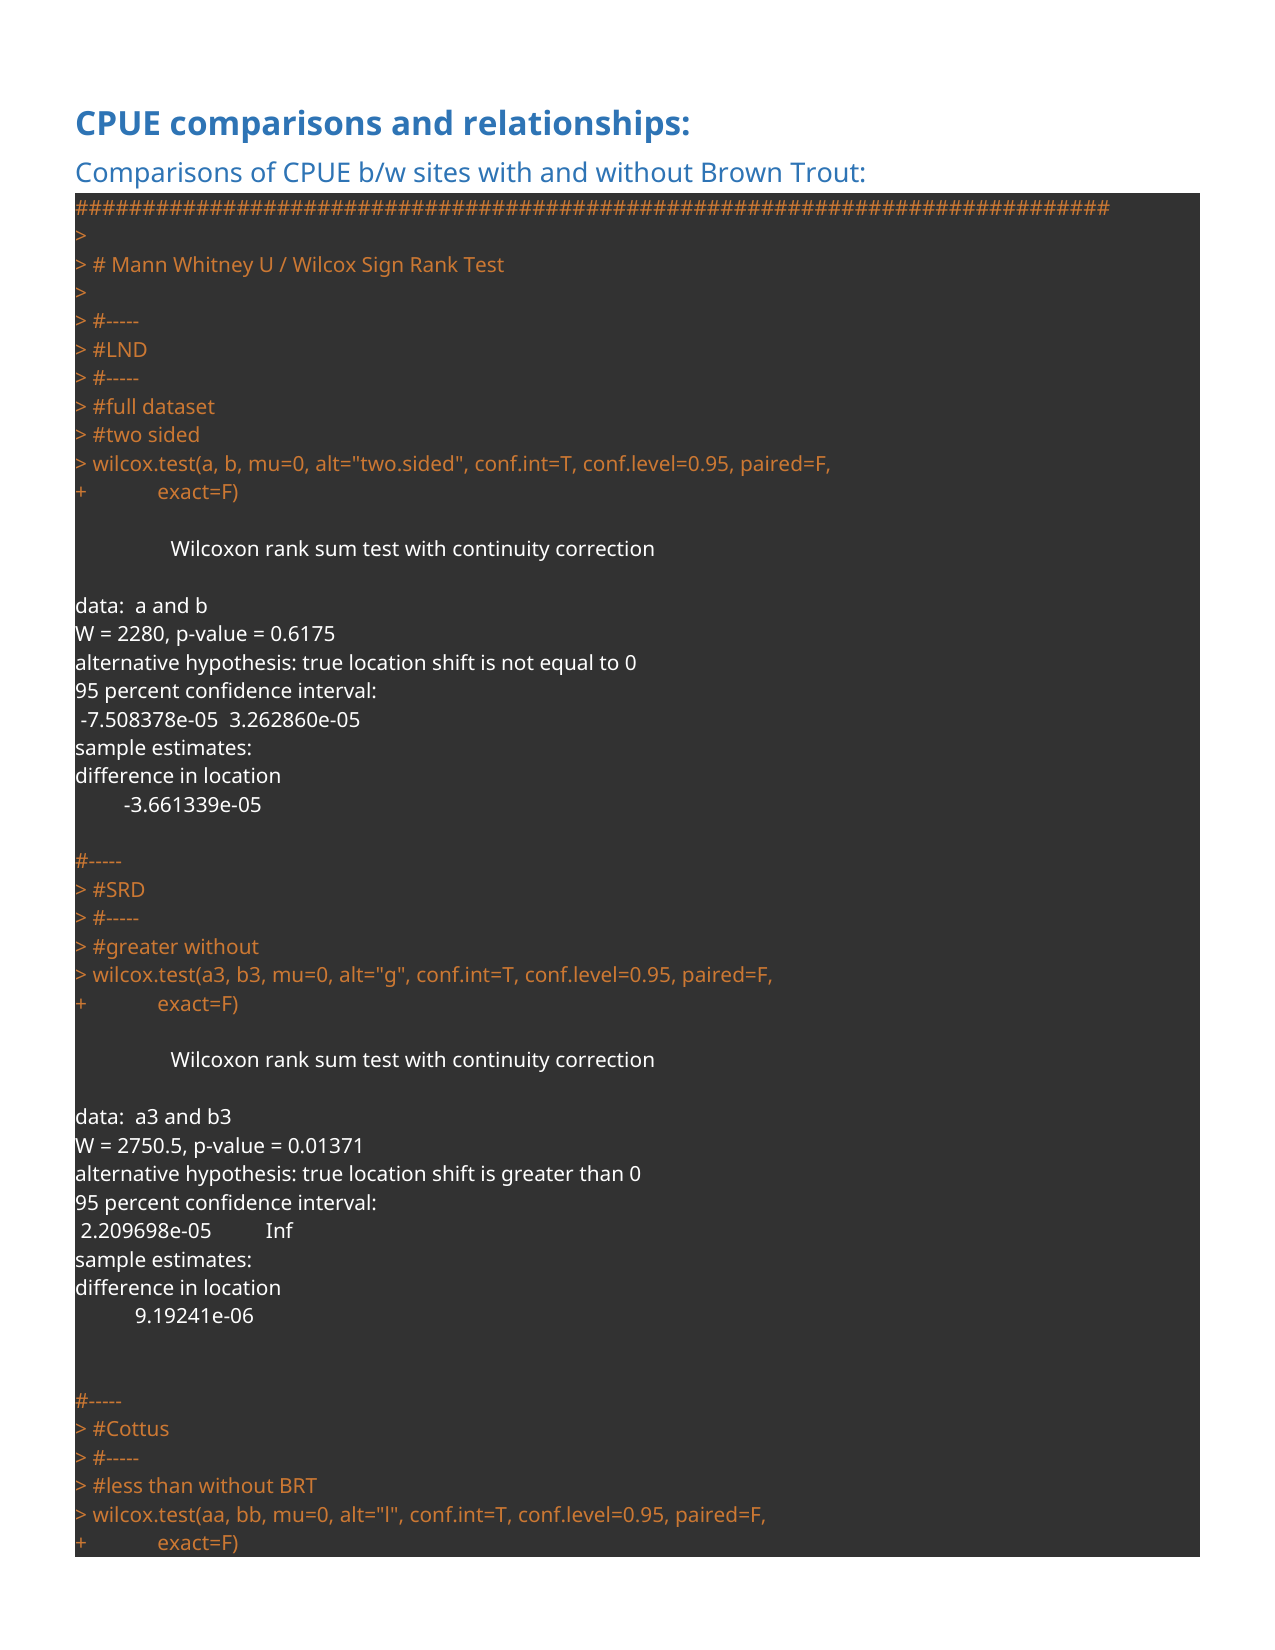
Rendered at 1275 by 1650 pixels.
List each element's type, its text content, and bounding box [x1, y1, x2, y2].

subtitle Comparisons of CPUE b/w sites with and without Brown Trout: [75, 153, 1200, 190]
text data: a3 and b3 [75, 1102, 1200, 1131]
text 9.19241e-06 [75, 1302, 1200, 1330]
text > #greater without [75, 932, 1200, 960]
text W = 2750.5, p-value = 0.01371 [75, 1131, 1200, 1159]
text > wilcox.test(aa, bb, mu=0, alt="l", conf.int=T, conf.level=0.95, paired=F, [75, 1500, 1200, 1528]
text > wilcox.test(a3, b3, mu=0, alt="g", conf.int=T, conf.level=0.95, paired=F, [75, 960, 1200, 989]
text alternative hypothesis: true location shift is greater than 0 [75, 1159, 1200, 1188]
subtitle CPUE comparisons and relationships: [75, 100, 1200, 145]
text > #----- [75, 903, 1200, 932]
text 95 percent confidence interval: [75, 1188, 1200, 1216]
text > #SRD [75, 875, 1200, 903]
text sample estimates: [75, 1245, 1200, 1273]
text + exact=F) [75, 989, 1200, 1017]
text ############################################################################# [75, 193, 1200, 221]
text Wilcoxon rank sum test with continuity correction [75, 1046, 1200, 1074]
text > #----- [75, 363, 1200, 392]
text > # Mann Whitney U / Wilcox Sign Rank Test [75, 250, 1200, 278]
text > [75, 278, 1200, 307]
text > #----- [75, 1443, 1200, 1471]
text #----- [75, 847, 1200, 875]
text + exact=F) [75, 477, 1200, 506]
text > #----- [75, 307, 1200, 335]
text > #full dataset [75, 392, 1200, 420]
text 2.209698e-05 Inf [75, 1216, 1200, 1245]
text > #Cottus [75, 1414, 1200, 1443]
text sample estimates: [75, 733, 1200, 762]
text Wilcoxon rank sum test with continuity correction [75, 534, 1200, 563]
text W = 2280, p-value = 0.6175 [75, 619, 1200, 648]
text #----- [75, 1386, 1200, 1414]
text > #less than without BRT [75, 1471, 1200, 1500]
text data: a and b [75, 591, 1200, 619]
text 95 percent confidence interval: [75, 676, 1200, 705]
text > #two sided [75, 420, 1200, 449]
text + exact=F) [75, 1528, 1200, 1557]
text difference in location [75, 762, 1200, 790]
text > [75, 221, 1200, 250]
text > wilcox.test(a, b, mu=0, alt="two.sided", conf.int=T, conf.level=0.95, paired=F, [75, 449, 1200, 477]
text difference in location [75, 1273, 1200, 1302]
text alternative hypothesis: true location shift is not equal to 0 [75, 648, 1200, 676]
text -3.661339e-05 [75, 790, 1200, 818]
text -7.508378e-05 3.262860e-05 [75, 705, 1200, 733]
text > #LND [75, 335, 1200, 363]
